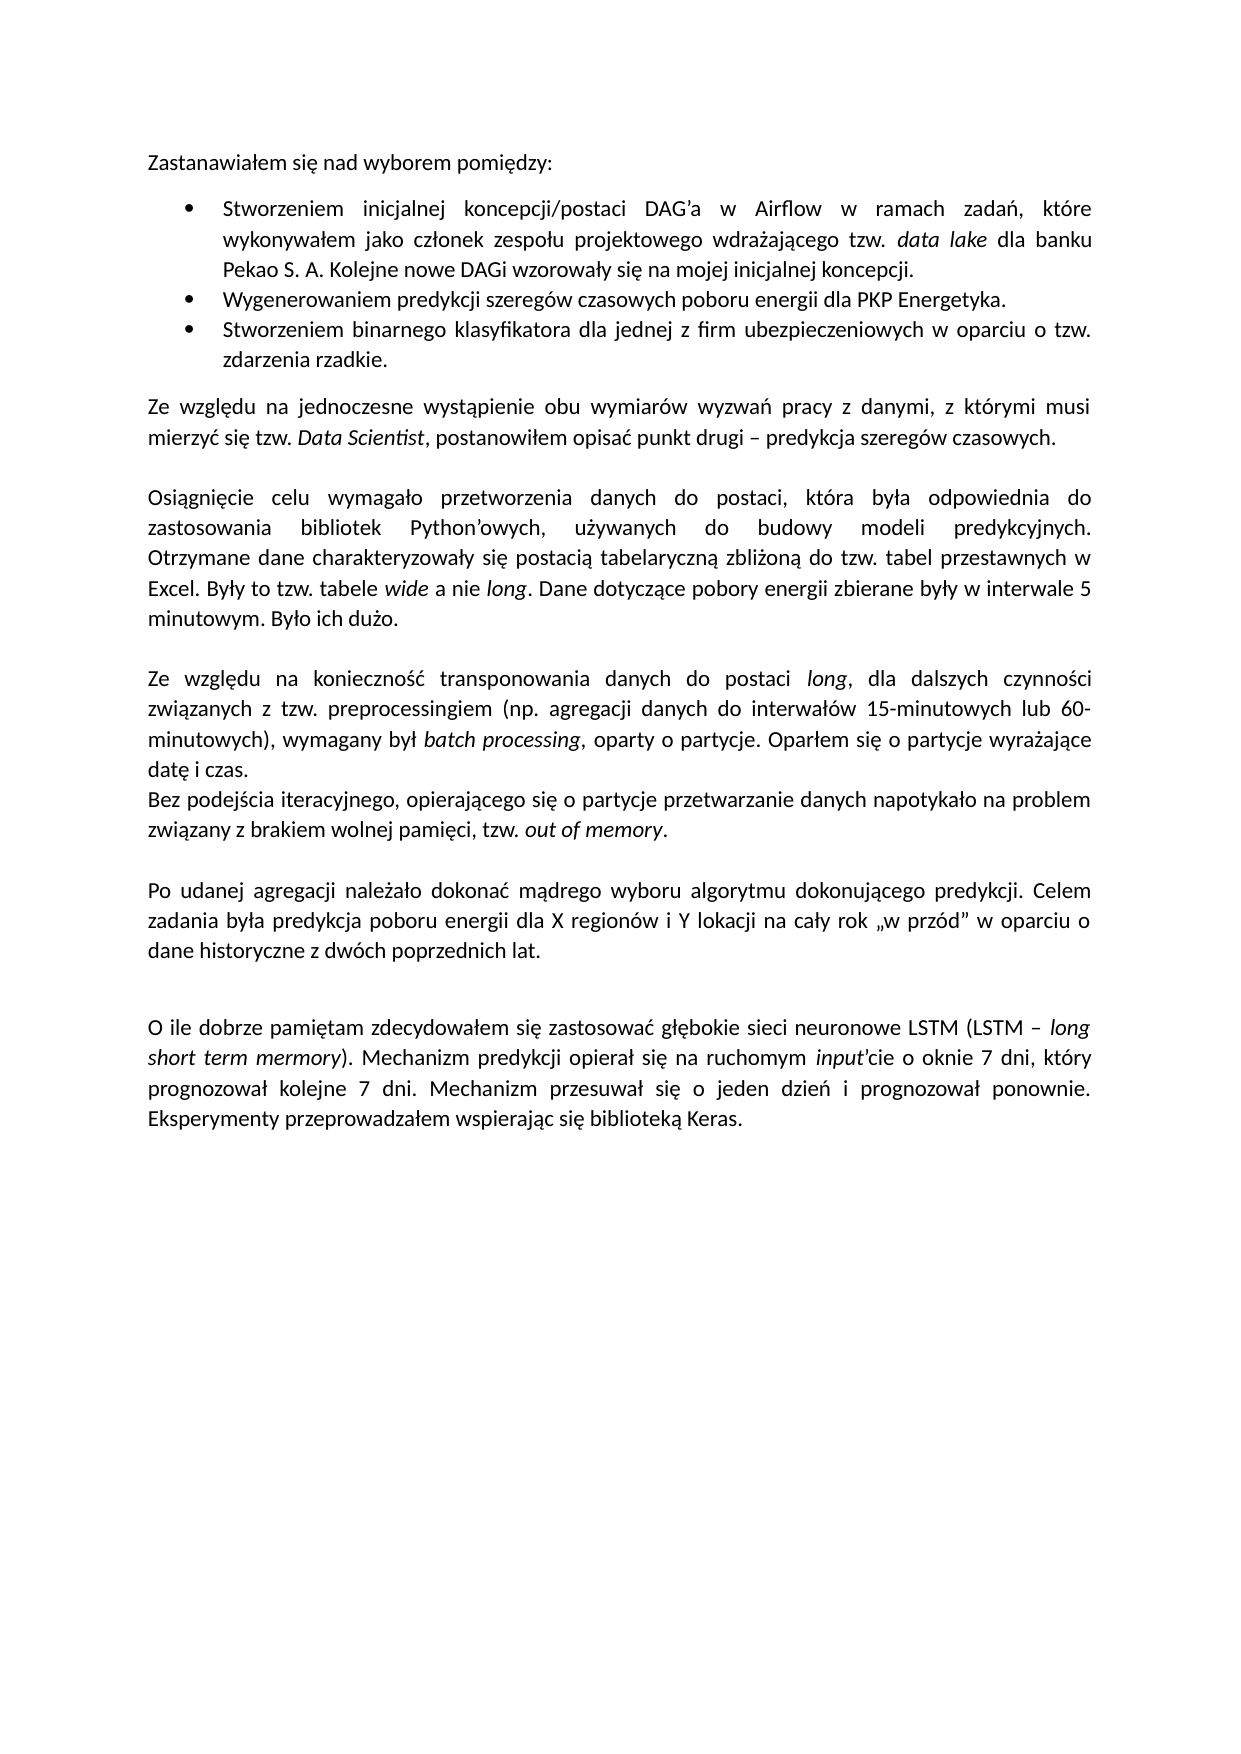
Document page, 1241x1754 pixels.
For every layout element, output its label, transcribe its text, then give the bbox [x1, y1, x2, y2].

list Wygenerowaniem predykcji szeregów czasowych poboru energii dla PKP Energetyka. [185, 285, 1093, 313]
text Ze względu na konieczność transponowania danych do postaci long, dla dalszych czynności związanych z tzw. preprocessingiem (np. agregacji danych do interwałów 15-minutowych lub 60-minutowych), wymagany był batch processing, oparty o partycje. Oparłem się o partycje wyrażające datę i czas. [148, 634, 1093, 783]
text Osiągnięcie celu wymagało przetworzenia danych do postaci, która była odpowiednia do zastosowania bibliotek Python’owych, używanych do budowy modeli predykcyjnych. Otrzymane dane charakteryzowały się postacią tabelaryczną zbliżoną do tzw. tabel przestawnych w Excel. Były to tzw. tabele wide a nie long. Dane dotyczące pobory energii zbierane były w interwale 5 minutowym. Było ich dużo. [148, 483, 1093, 632]
text Zastanawiałem się nad wyborem pomiędzy: [148, 148, 1093, 176]
list Stworzeniem binarnego klasyfikatora dla jednej z firm ubezpieczeniowych w oparciu o tzw. zdarzenia rzadkie. [185, 315, 1093, 373]
text Po udanej agregacji należało dokonać mądrego wyboru algorytmu dokonującego predykcji. Celem zadania była predykcja poboru energii dla X regionów i Y lokacji na cały rok „w przód” w oparciu o dane historyczne z dwóch poprzednich lat. [148, 876, 1093, 964]
text Bez podejścia iteracyjnego, opierającego się o partycje przetwarzanie danych napotykało na problem związany z brakiem wolnej pamięci, tzw. out of memory. [148, 785, 1093, 843]
text Ze względu na jednoczesne wystąpienie obu wymiarów wyzwań pracy z danymi, z którymi musi mierzyć się tzw. Data Scientist, postanowiłem opisać punkt drugi – predykcja szeregów czasowych. [148, 392, 1093, 451]
text O ile dobrze pamiętam zdecydowałem się zastosować głębokie sieci neuronowe LSTM (LSTM – long short term mermory). Mechanizm predykcji opierał się na ruchomym input’cie o oknie 7 dni, który prognozował kolejne 7 dni. Mechanizm przesuwał się o jeden dzień i prognozował ponownie. Eksperymenty przeprowadzałem wspierając się biblioteką Keras. [148, 983, 1093, 1132]
list Stworzeniem inicjalnej koncepcji/postaci DAG’a w Airflow w ramach zadań, które wykonywałem jako członek zespołu projektowego wdrażającego tzw. data lake dla banku Pekao S. A. Kolejne nowe DAGi wzorowały się na mojej inicjalnej koncepcji. [185, 194, 1093, 283]
